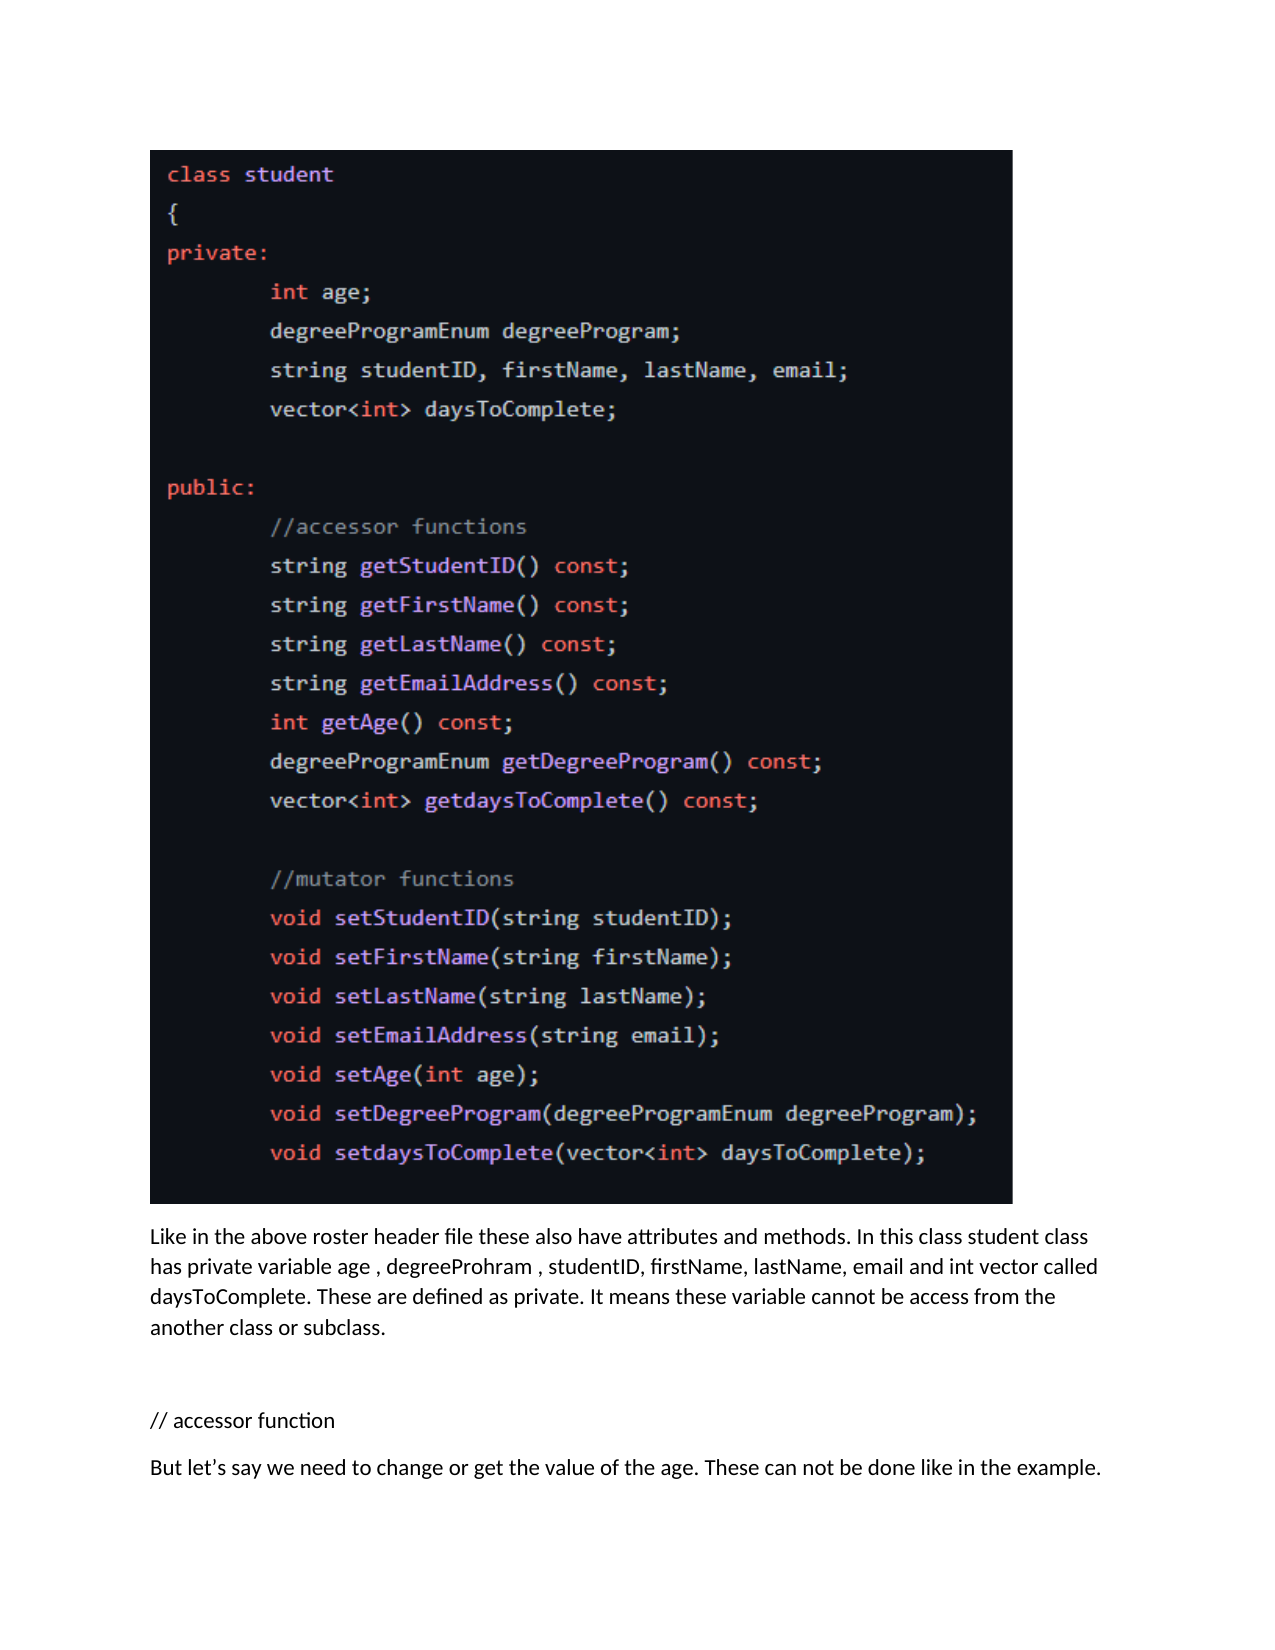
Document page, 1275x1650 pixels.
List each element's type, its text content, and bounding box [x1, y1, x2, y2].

picture [150, 150, 1013, 1204]
text But let’s say we need to change or get the value of the age. These can not be done like in the example. [150, 1453, 1125, 1481]
text // accessor function [150, 1406, 1125, 1434]
text Like in the above roster header file these also have attributes and methods. In this class student class has private variable age , degreeProhram , studentID, firstName, lastName, email and int vector called daysToComplete. These are defined as private. It means these variable cannot be access from the another class or subclass. [150, 1222, 1125, 1341]
